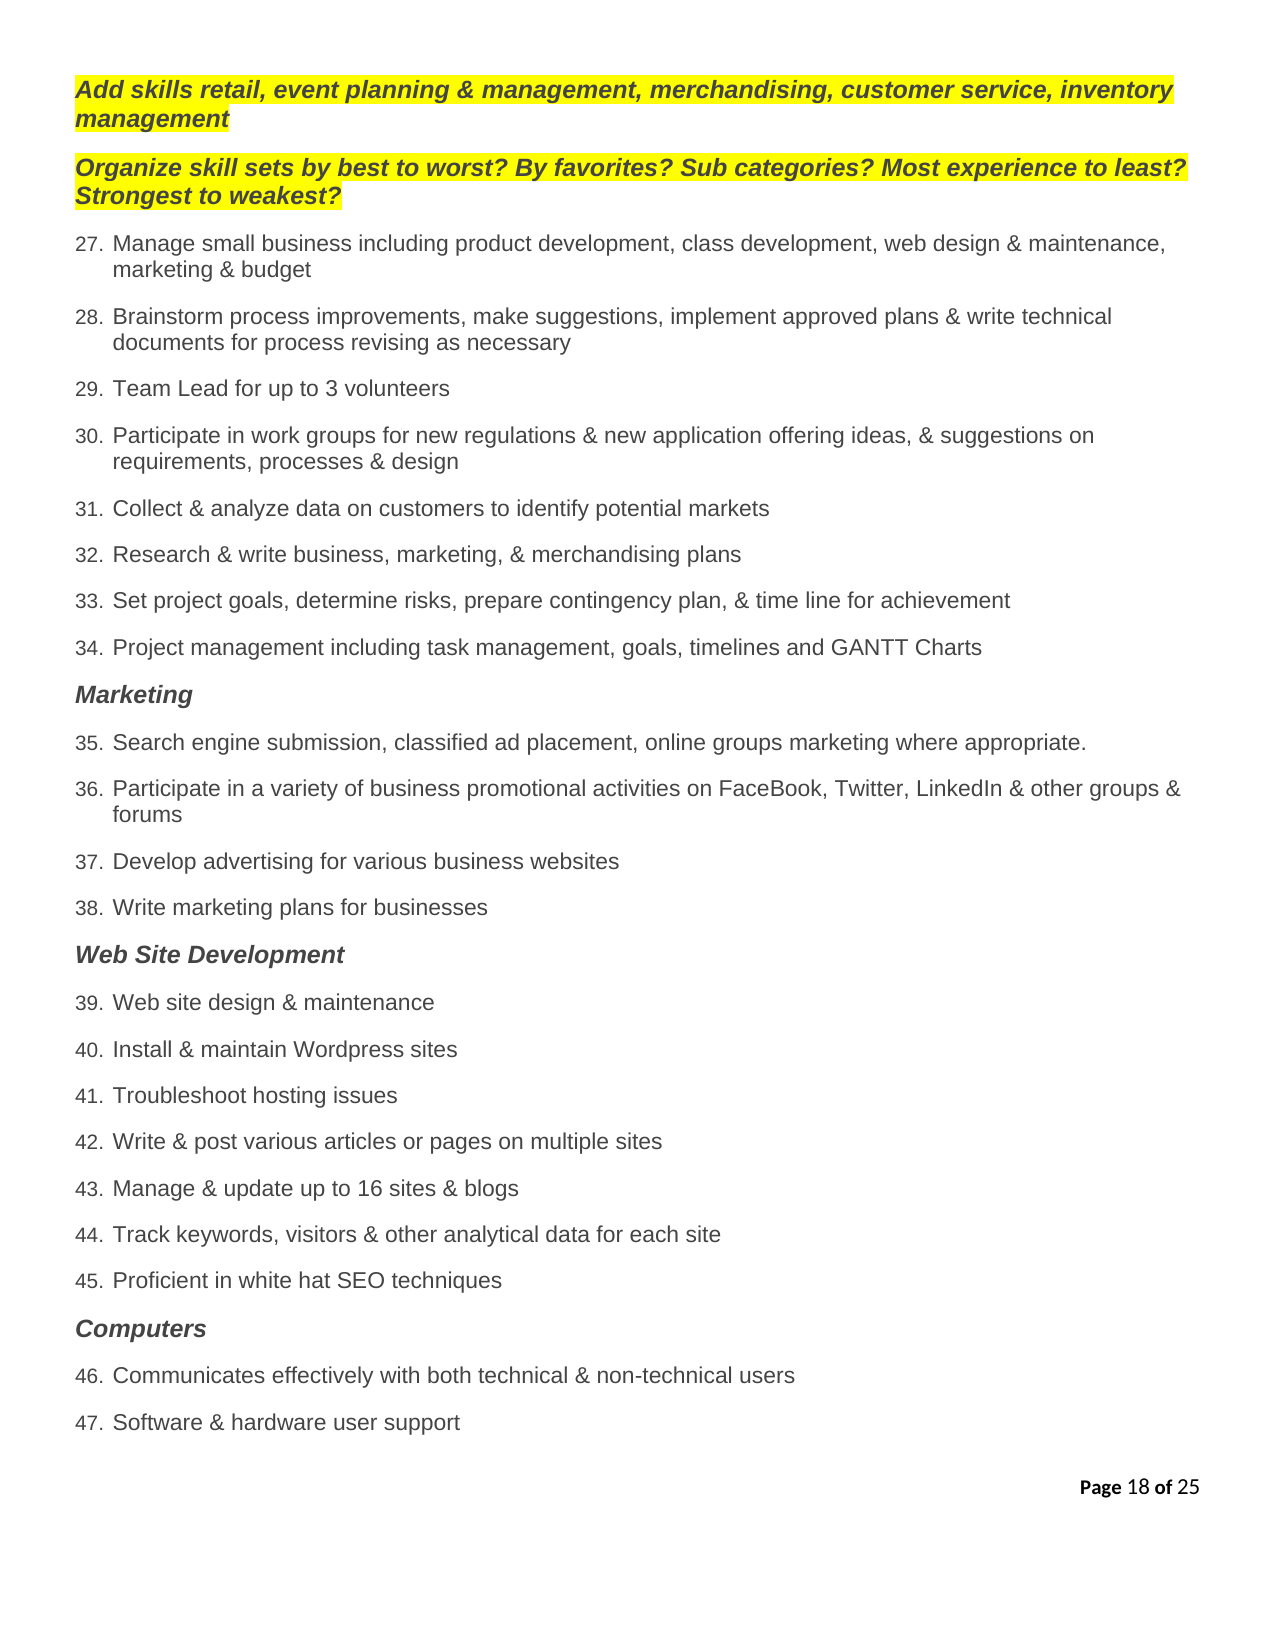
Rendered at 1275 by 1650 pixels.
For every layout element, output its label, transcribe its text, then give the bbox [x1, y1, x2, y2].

list Brainstorm process improvements, make suggestions, implement approved plans & write technical documents for process revising as necessary [75, 303, 1200, 355]
list Proficient in white hat SEO techniques [75, 1267, 1200, 1294]
text Web Site Development [75, 940, 1200, 969]
list Collect & analyze data on customers to identify potential markets [75, 494, 1200, 521]
list Software & hardware user support [75, 1409, 1200, 1435]
list Search engine submission, classified ad placement, online groups marketing where appropriate. [75, 729, 1200, 755]
list Participate in a variety of business promotional activities on FaceBook, Twitter, LinkedIn & other groups & forums [75, 775, 1200, 828]
text Computers [75, 1314, 1200, 1342]
list Communicates effectively with both technical & non-technical users [75, 1362, 1200, 1389]
list Project management including task management, goals, timelines and GANTT Charts [75, 633, 1200, 660]
list Team Lead for up to 3 volunteers [75, 375, 1200, 402]
list Develop advertising for various business websites [75, 848, 1200, 874]
list Manage small business including product development, class development, web design & maintenance, marketing & budget [75, 230, 1200, 283]
list Web site design & maintenance [75, 989, 1200, 1016]
list Troubleshoot hosting issues [75, 1082, 1200, 1108]
list Install & maintain Wordpress sites [75, 1036, 1200, 1062]
list Participate in work groups for new regulations & new application offering ideas, & suggestions on requirements, processes & design [75, 422, 1200, 474]
text Add skills retail, event planning & management, merchandising, customer service, inventory management [229, 75, 1200, 132]
list Manage & update up to 16 sites & blogs [75, 1174, 1200, 1201]
list Write marketing plans for businesses [75, 894, 1200, 920]
text Marketing [75, 680, 1200, 709]
list Track keywords, visitors & other analytical data for each site [75, 1221, 1200, 1247]
list Research & write business, marketing, & merchandising plans [75, 541, 1200, 567]
text Organize skill sets by best to worst? By favorites? Sub categories? Most experience to least? Strongest to weakest? [75, 152, 1200, 210]
list Set project goals, determine risks, prepare contingency plan, & time line for achievement [75, 587, 1200, 613]
list Write & post various articles or pages on multiple sites [75, 1128, 1200, 1154]
